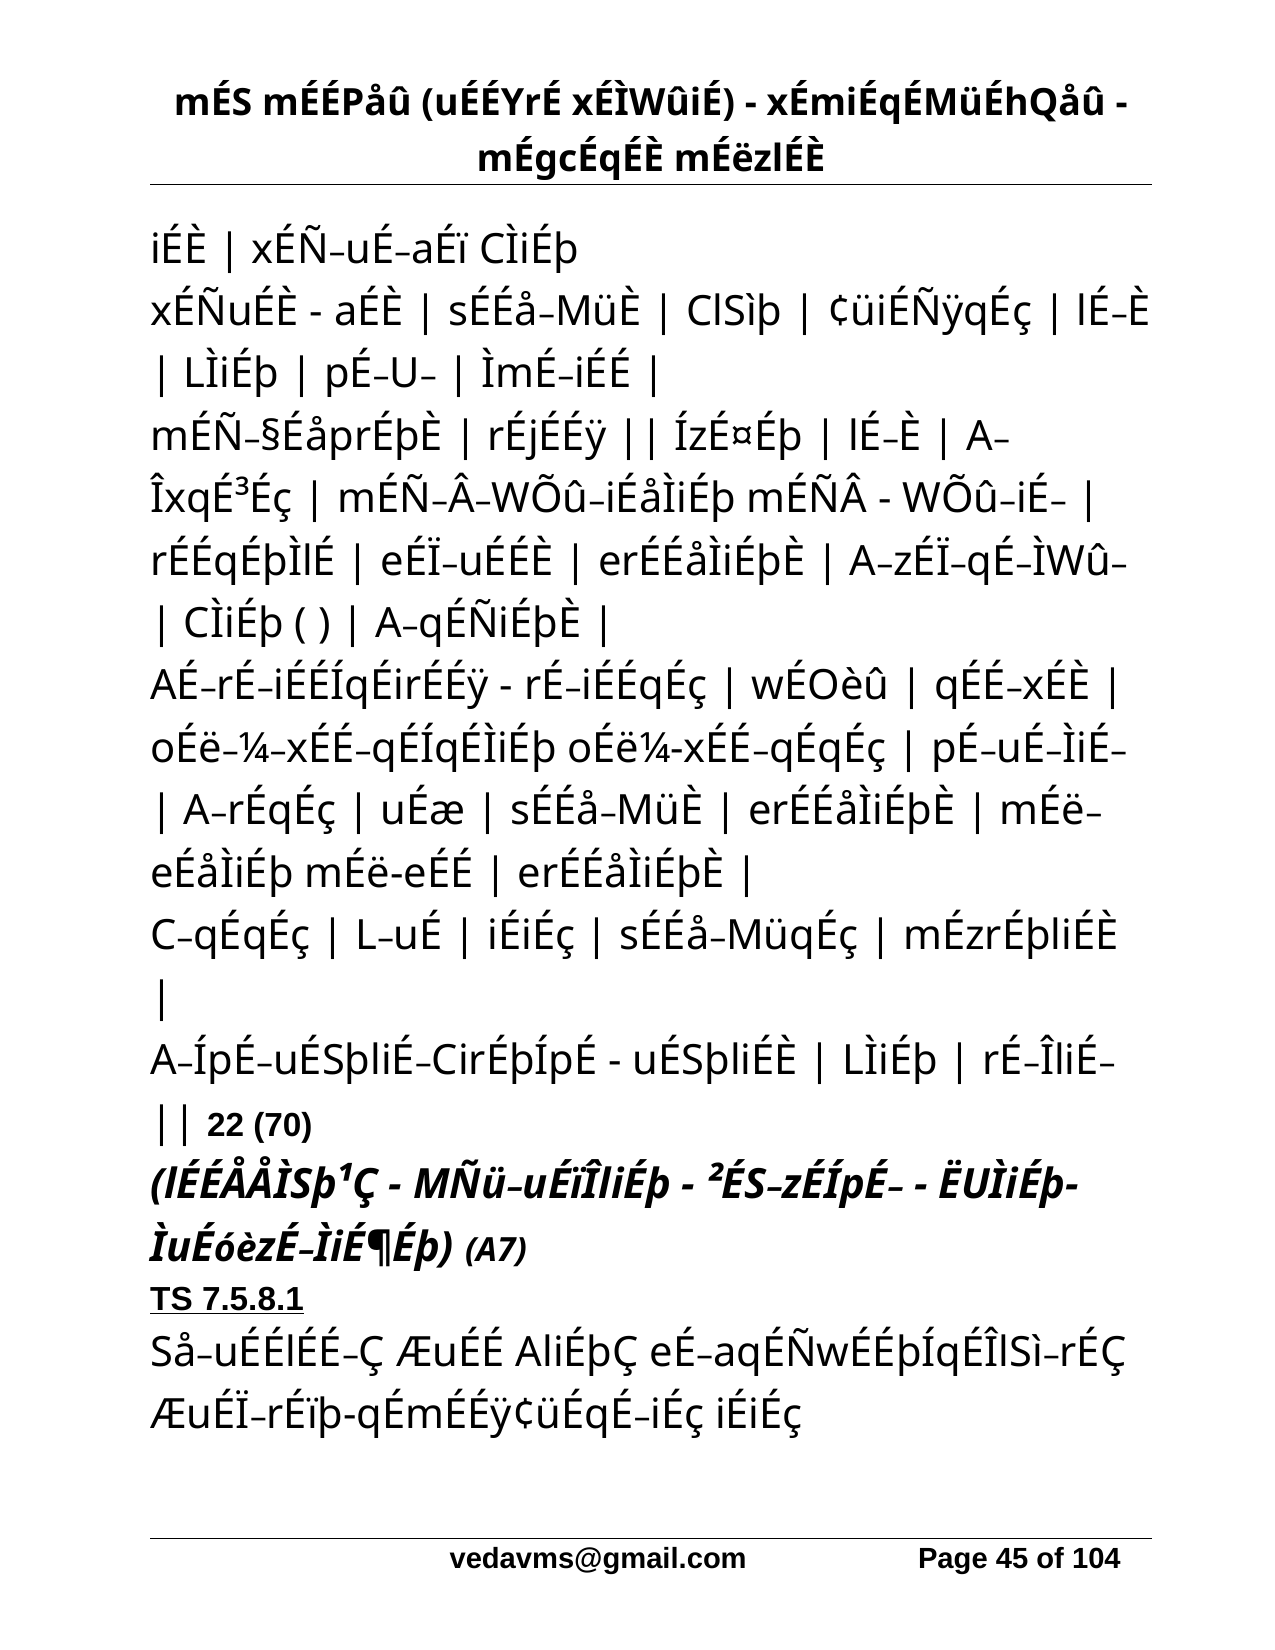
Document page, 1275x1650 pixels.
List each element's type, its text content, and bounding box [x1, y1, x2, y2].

text mÉÑ–§ÉåprÉþÈ | rÉjÉÉÿ || ÍzÉ¤Éþ | lÉ–È | A–ÎxqÉ³Éç | mÉÑ–Â–WÕû–iÉåÌiÉþ mÉÑÂ - WÕû–iÉ– | rÉÉqÉþÌlÉ | eÉÏ–uÉÉÈ | erÉÉåÌiÉþÈ | A–zÉÏ–qÉ–ÌWû– | CÌiÉþ ( ) | A–qÉÑiÉþÈ | [150, 406, 1152, 649]
text (lÉÉÅÅÌSþ¹Ç - MÑü–uÉïÎliÉþ - ²ÉS–zÉÍpÉ– - ËUÌiÉþ- ÌuÉóèzÉ–ÌiÉ¶Éþ) (A7) [150, 1154, 1152, 1273]
text A–ÍpÉ–uÉSþliÉ–CirÉþÍpÉ - uÉSþliÉÈ | LÌiÉþ | rÉ–ÎliÉ– || 22 (70) [150, 1029, 1152, 1149]
text TS 7.5.8.1 [150, 1279, 1152, 1318]
text Så–uÉÉlÉÉ–Ç ÆuÉÉ AliÉþÇ eÉ–aqÉÑwÉÉþÍqÉÎlSì–rÉÇ ÆuÉÏ–rÉïþ-qÉmÉÉÿ¢üÉqÉ–iÉç iÉiÉç [150, 1321, 1181, 1441]
text C–qÉqÉç | L–uÉ | iÉiÉç | sÉÉå–MüqÉç | mÉzrÉþliÉÈ | [150, 905, 1152, 1024]
text AÉ–rÉ–iÉÉÍqÉirÉÉÿ - rÉ–iÉÉqÉç | wÉOèû | qÉÉ–xÉÈ | oÉë–¼–xÉÉ–qÉÍqÉÌiÉþ oÉë¼-xÉÉ–qÉqÉç | pÉ–uÉ–ÌiÉ– | A–rÉqÉç | uÉæ | sÉÉå–MüÈ | erÉÉåÌiÉþÈ | mÉë–eÉåÌiÉþ mÉë-eÉÉ | erÉÉåÌiÉþÈ | [150, 655, 1152, 899]
text xÉÑuÉÈ - aÉÈ | sÉÉå–MüÈ | ClSìþ | ¢üiÉÑÿqÉç | lÉ–È | LÌiÉþ | pÉ–U– | ÌmÉ–iÉÉ | [150, 281, 1152, 400]
